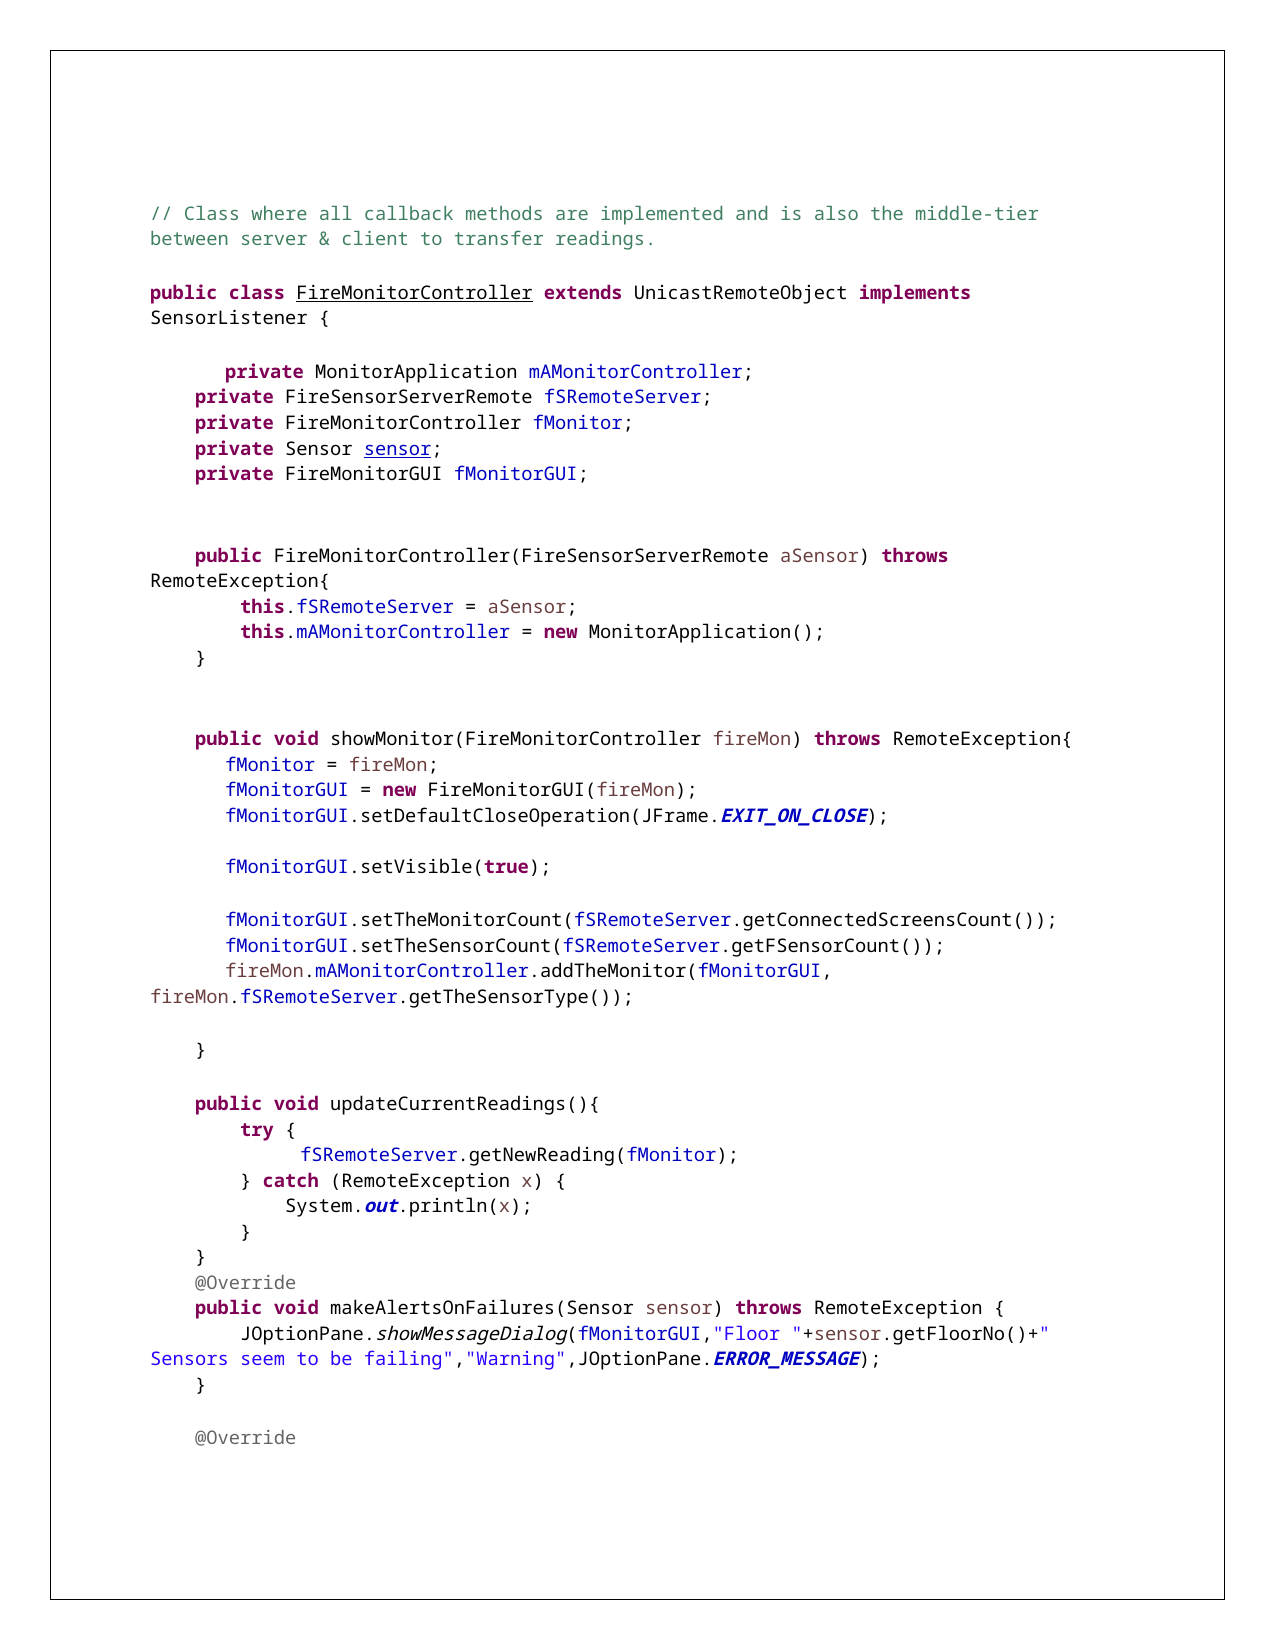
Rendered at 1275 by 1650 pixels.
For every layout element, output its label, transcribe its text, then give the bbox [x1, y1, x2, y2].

text fMonitorGUI.setTheMonitorCount(fSRemoteServer.getConnectedScreensCount()); [150, 907, 1125, 932]
text fMonitorGUI = new FireMonitorGUI(fireMon); [150, 777, 1125, 802]
text public void showMonitor(FireMonitorController fireMon) throws RemoteException{ [150, 726, 1125, 751]
text } [150, 1218, 1125, 1243]
text public class FireMonitorController extends UnicastRemoteObject implements SensorListener { [150, 279, 1125, 330]
text fMonitorGUI.setTheSensorCount(fSRemoteServer.getFSensorCount()); [150, 932, 1125, 958]
text @Override [150, 1424, 1125, 1450]
text } catch (RemoteException x) { [150, 1167, 1125, 1192]
text try { [150, 1116, 1125, 1141]
text fireMon.mAMonitorController.addTheMonitor(fMonitorGUI, fireMon.fSRemoteServer.getTheSensorType()); [150, 958, 1125, 1009]
text this.fSRemoteServer = aSensor; [150, 593, 1125, 618]
text } [150, 644, 1125, 669]
text private FireSensorServerRemote fSRemoteServer; [150, 384, 1125, 409]
text private MonitorApplication mAMonitorController; [150, 358, 1125, 384]
text this.mAMonitorController = new MonitorApplication(); [150, 618, 1125, 644]
text fSRemoteServer.getNewReading(fMonitor); [150, 1141, 1125, 1167]
text @Override [150, 1269, 1125, 1294]
text JOptionPane.showMessageDialog(fMonitorGUI,"Floor "+sensor.getFloorNo()+" Sensors seem to be failing","Warning",JOptionPane.ERROR_MESSAGE); [150, 1320, 1125, 1371]
text System.out.println(x); [150, 1192, 1125, 1218]
text fMonitorGUI.setVisible(true); [150, 853, 1125, 879]
text public FireMonitorController(FireSensorServerRemote aSensor) throws RemoteException{ [150, 542, 1125, 593]
text private FireMonitorController fMonitor; [150, 409, 1125, 435]
text public void makeAlertsOnFailures(Sensor sensor) throws RemoteException { [150, 1294, 1125, 1320]
text private Sensor sensor; [150, 435, 1125, 460]
text fMonitor = fireMon; [150, 751, 1125, 777]
text fMonitorGUI.setDefaultCloseOperation(JFrame.EXIT_ON_CLOSE); [150, 802, 1125, 828]
text // Class where all callback methods are implemented and is also the middle-tier between server & client to transfer readings. [150, 200, 1125, 251]
text } [150, 1037, 1125, 1062]
text } [150, 1243, 1125, 1269]
text } [150, 1371, 1125, 1397]
text public void updateCurrentReadings(){ [150, 1090, 1125, 1116]
text private FireMonitorGUI fMonitorGUI; [150, 460, 1125, 486]
